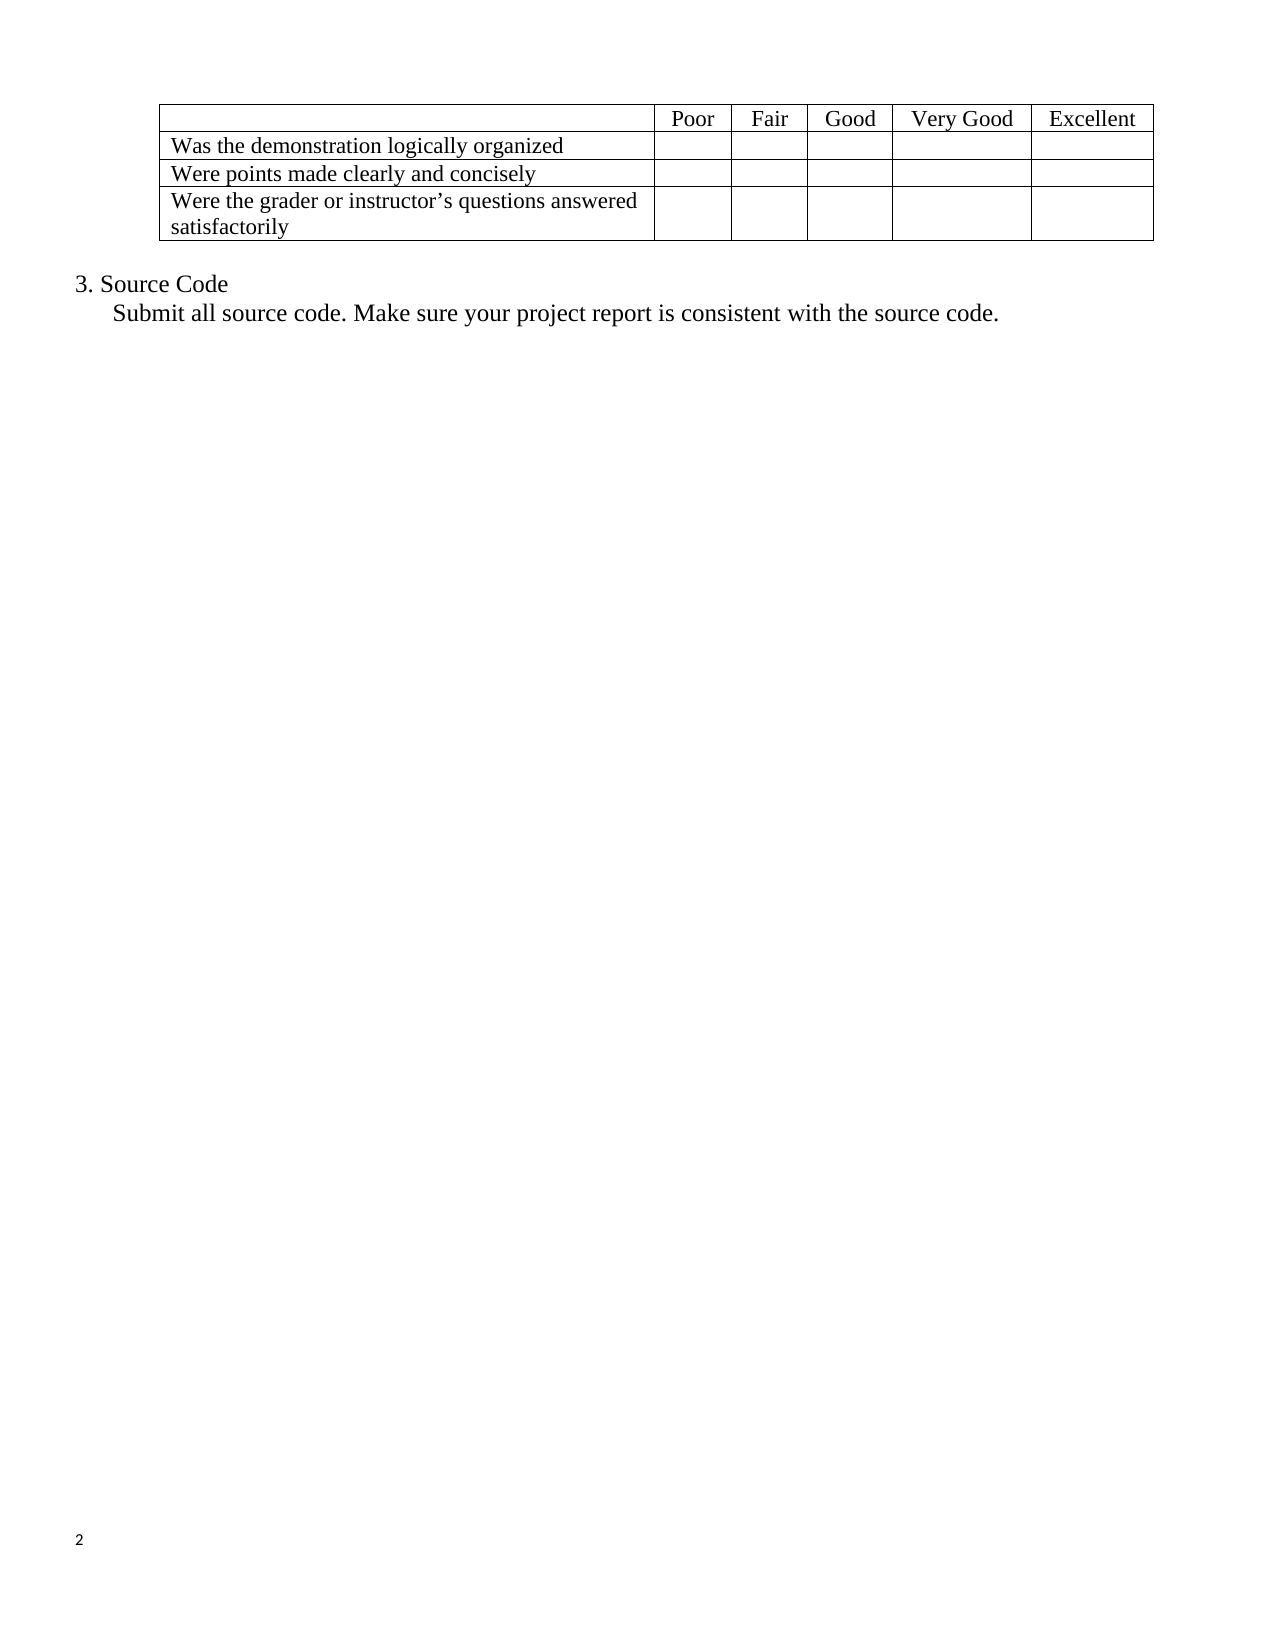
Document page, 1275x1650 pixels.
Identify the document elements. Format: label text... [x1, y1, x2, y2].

table_header Good [808, 105, 892, 131]
table_cell [655, 132, 731, 158]
table_cell [655, 160, 731, 186]
table_cell [655, 187, 731, 240]
text 3. Source Code [75, 269, 1200, 298]
table_cell Were the grader or instructor’s questions answered satisfactorily [160, 187, 654, 240]
table_cell [732, 132, 807, 158]
table_cell [1032, 160, 1153, 186]
table_header Fair [732, 105, 807, 131]
table_cell [732, 160, 807, 186]
table_cell Were points made clearly and concisely [160, 160, 654, 186]
table_cell [1032, 187, 1153, 240]
table_cell [808, 187, 892, 240]
table_header [160, 105, 654, 131]
table_cell [808, 132, 892, 158]
table_cell [1032, 132, 1153, 158]
table_cell [893, 187, 1031, 240]
text Submit all source code. Make sure your project report is consistent with the source code. [112, 298, 1200, 327]
table_header Very Good [893, 105, 1031, 131]
table_cell [808, 160, 892, 186]
table_header Excellent [1032, 105, 1153, 131]
table_cell Was the demonstration logically organized [160, 132, 654, 158]
table_header Poor [655, 105, 731, 131]
table_cell [893, 132, 1031, 158]
table_cell [893, 160, 1031, 186]
table_cell [732, 187, 807, 240]
